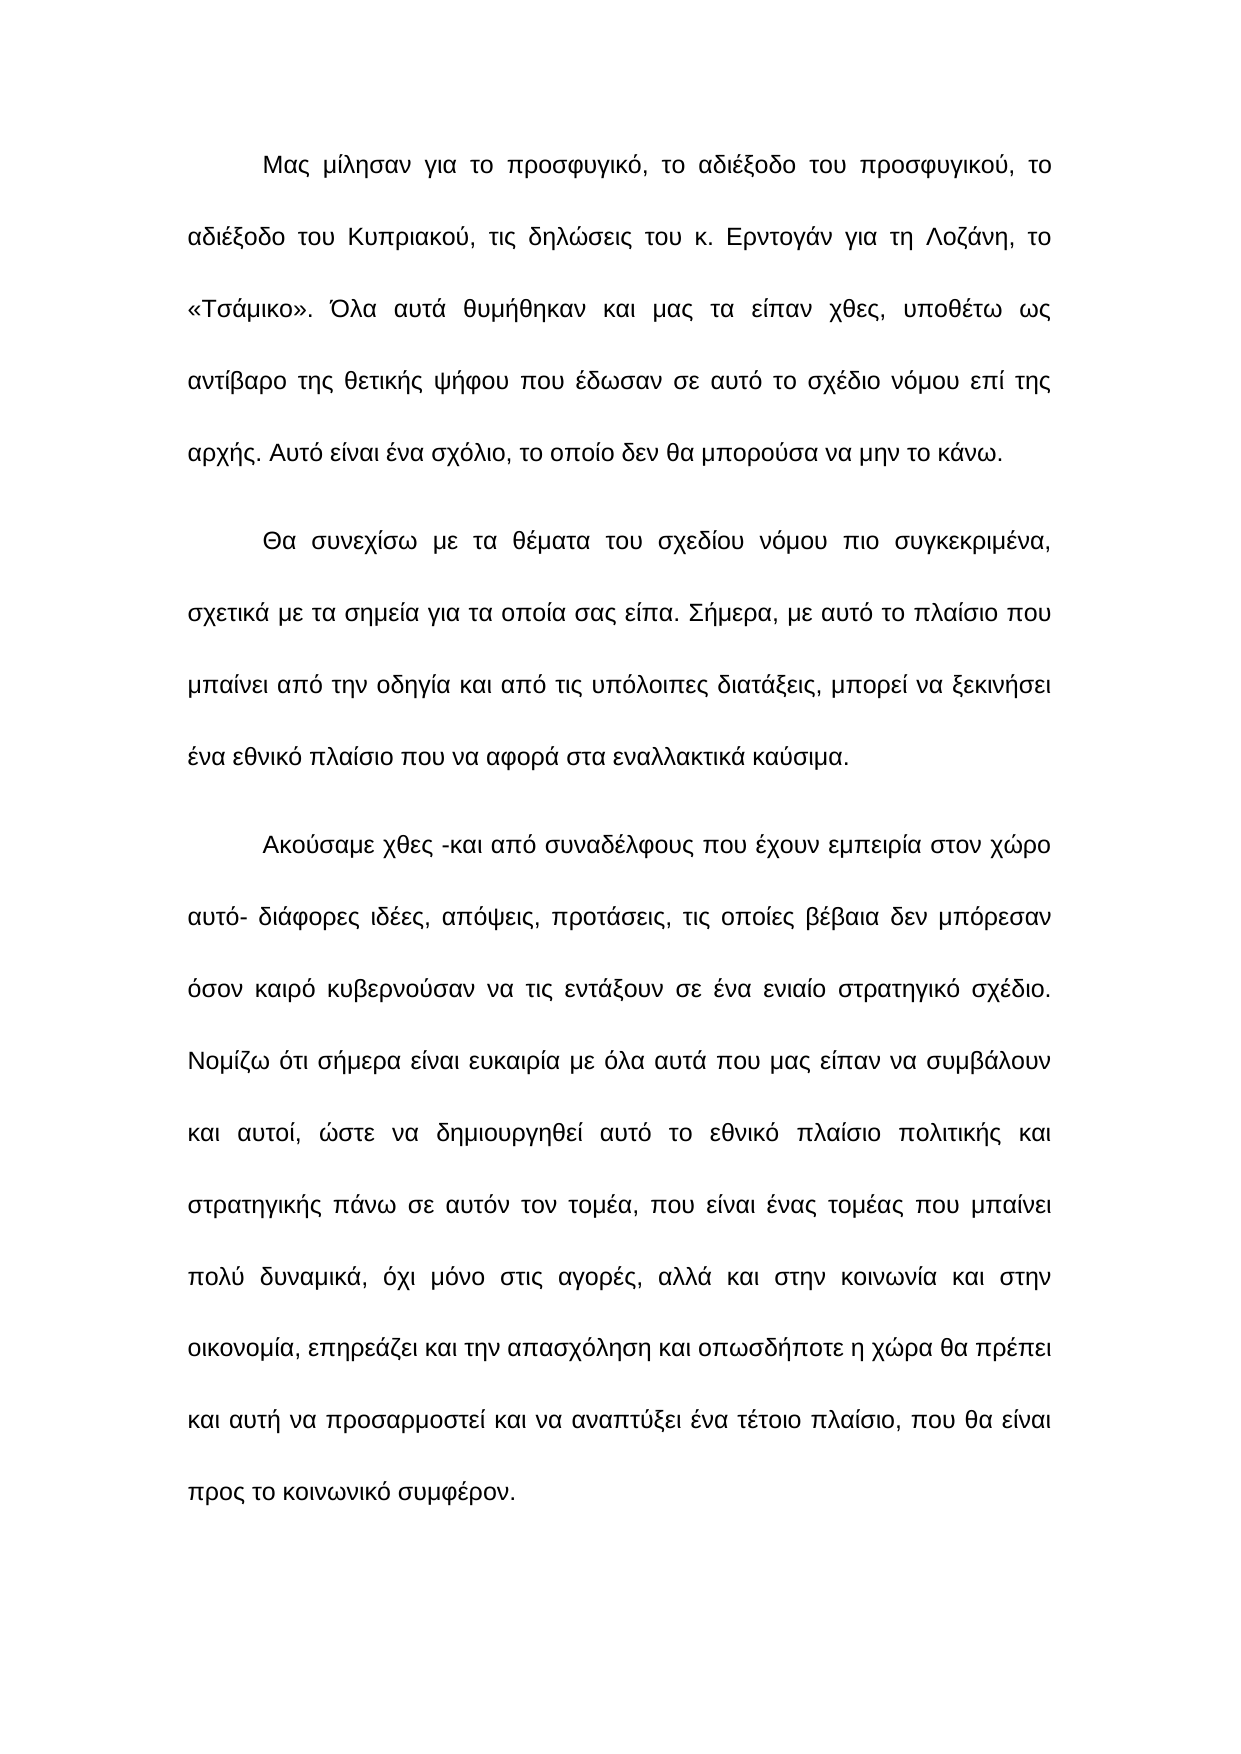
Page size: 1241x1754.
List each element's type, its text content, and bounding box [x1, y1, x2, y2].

text Ακούσαμε χθες -και από συναδέλφους που έχουν εμπειρία στον χώρο αυτό- διάφορες ιδέες, απόψεις, προτάσεις, τις οποίες βέβαια δεν μπόρεσαν όσον καιρό κυβερνούσαν να τις εντάξουν σε ένα ενιαίο στρατηγικό σχέδιο. Νομίζω ότι σήμερα είναι ευκαιρία με όλα αυτά που μας είπαν να συμβάλουν και αυτοί, ώστε να δημιουργηθεί αυτό το εθνικό πλαίσιο πολιτικής και στρατηγικής πάνω σε αυτόν τον τομέα, που είναι ένας τομέας που μπαίνει πολύ δυναμικά, όχι μόνο στις αγορές, αλλά και στην κοινωνία και στην οικονομία, επηρεάζει και την απασχόληση και οπωσδήποτε η χώρα θα πρέπει και αυτή να προσαρμοστεί και να αναπτύξει ένα τέτοιο πλαίσιο, που θα είναι προς το κοινωνικό συμφέρον. [187, 830, 1053, 1506]
text Μας μίλησαν για το προσφυγικό, το αδιέξοδο του προσφυγικού, το αδιέξοδο του Κυπριακού, τις δηλώσεις του κ. Ερντογάν για τη Λοζάνη, το «Τσάμικο». Όλα αυτά θυμήθηκαν και μας τα είπαν χθες, υποθέτω ως αντίβαρο της θετικής ψήφου που έδωσαν σε αυτό το σχέδιο νόμου επί της αρχής. Αυτό είναι ένα σχόλιο, το οποίο δεν θα μπορούσα να μην το κάνω. [187, 150, 1053, 466]
text Θα συνεχίσω με τα θέματα του σχεδίου νόμου πιο συγκεκριμένα, σχετικά με τα σημεία για τα οποία σας είπα. Σήμερα, με αυτό το πλαίσιο που μπαίνει από την οδηγία και από τις υπόλοιπες διατάξεις, μπορεί να ξεκινήσει ένα εθνικό πλαίσιο που να αφορά στα εναλλακτικά καύσιμα. [187, 526, 1053, 770]
